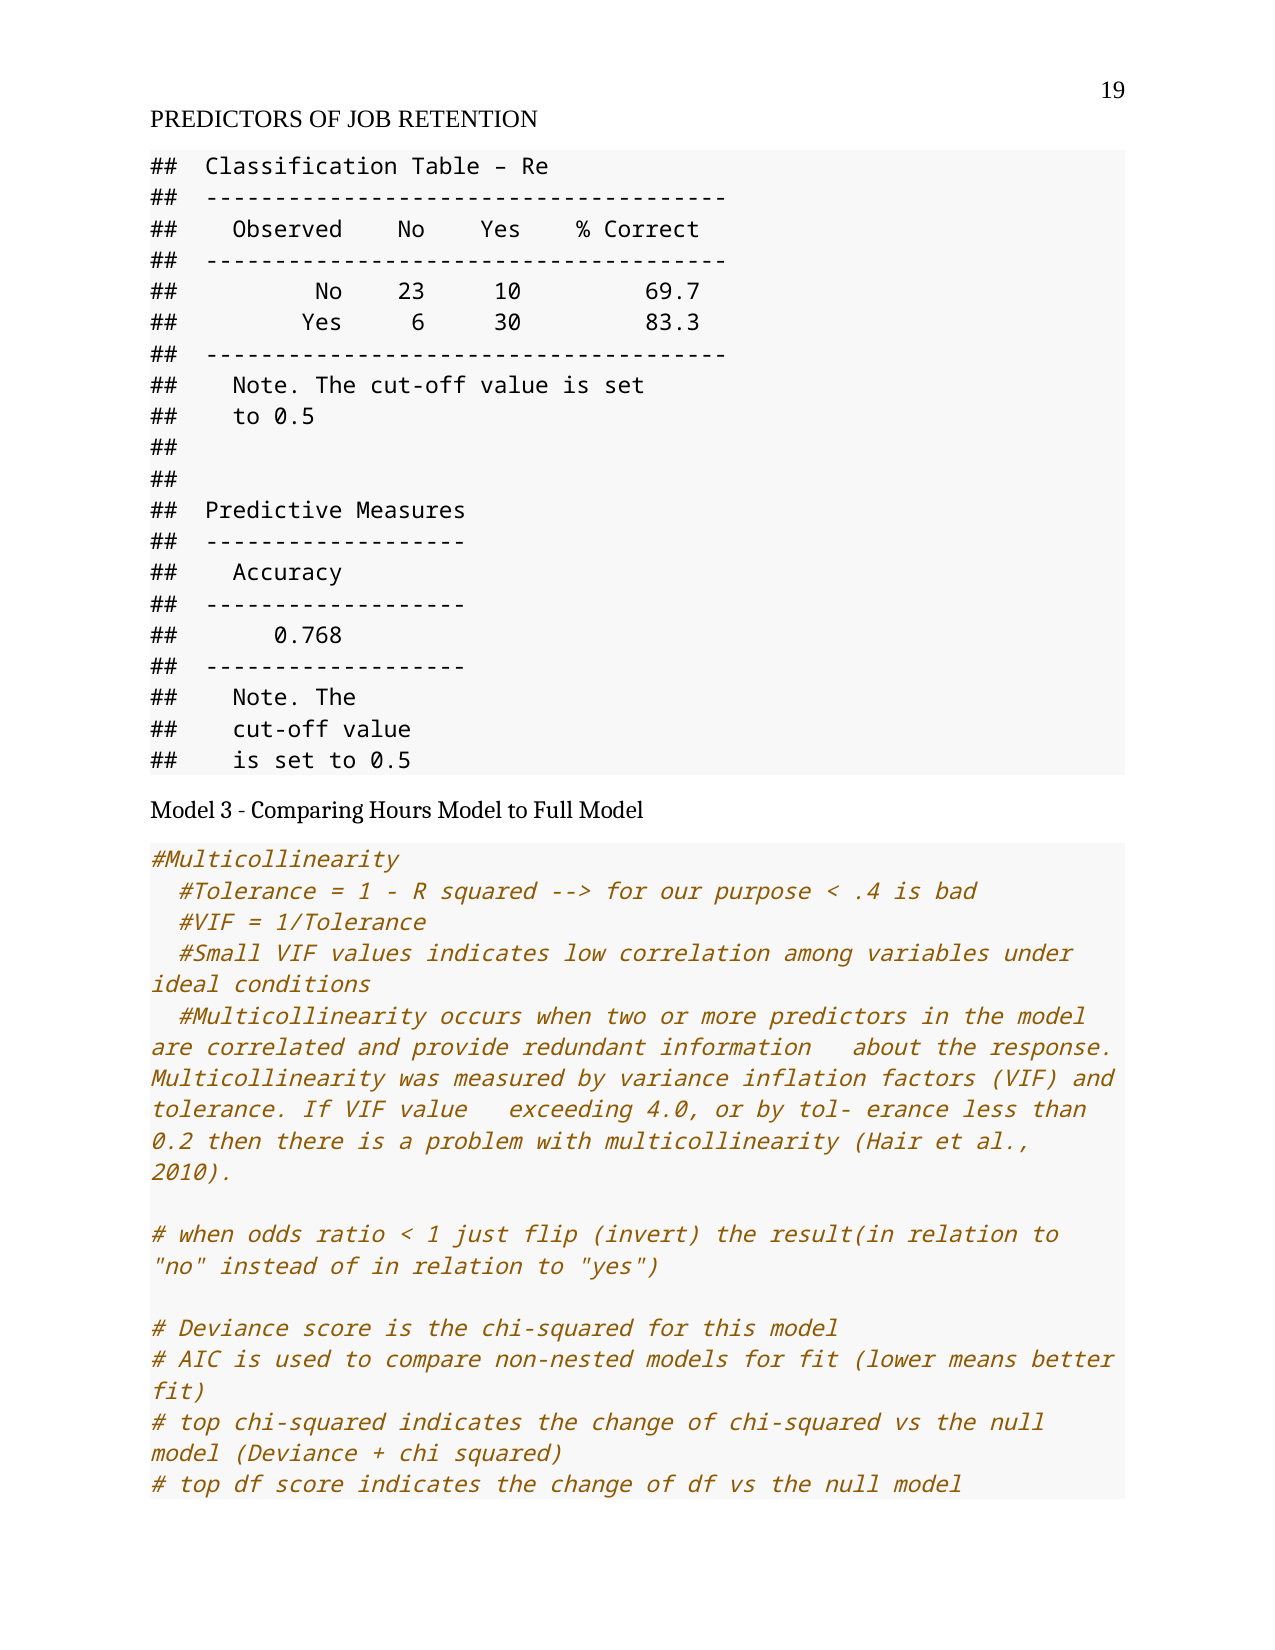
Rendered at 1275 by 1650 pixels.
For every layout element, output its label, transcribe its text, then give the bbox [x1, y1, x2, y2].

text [150, 843, 1125, 1499]
text Model 3 - Comparing Hours Model to Full Model [150, 796, 1125, 824]
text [150, 150, 1125, 775]
